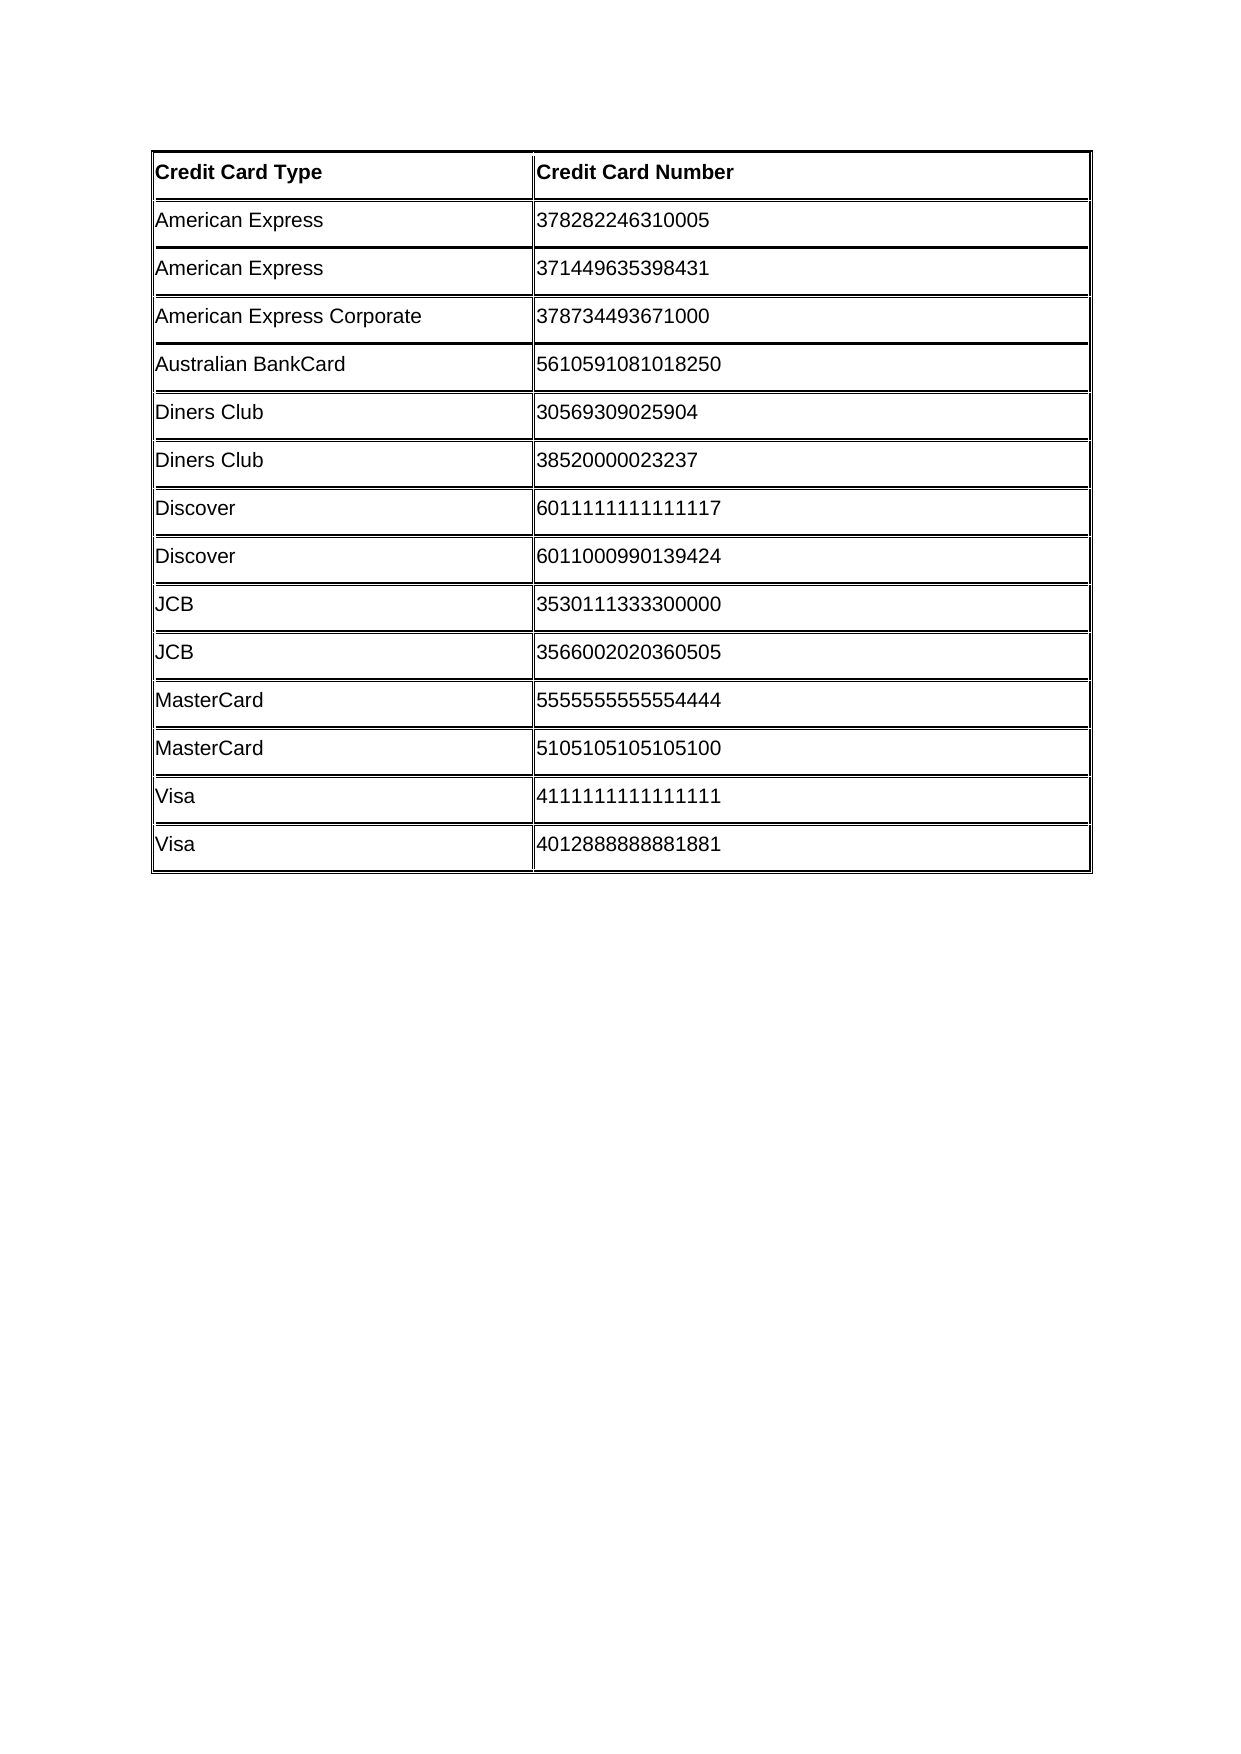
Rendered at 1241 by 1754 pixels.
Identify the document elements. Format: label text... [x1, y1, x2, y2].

table_cell Diners Club [154, 390, 532, 438]
table_cell 5105105105105100 [535, 726, 1090, 774]
table_cell Visa [154, 774, 532, 822]
table_cell 3566002020360505 [535, 630, 1090, 678]
table_cell Australian BankCard [154, 342, 532, 390]
table_header Credit Card Type [154, 153, 534, 198]
table_cell JCB [154, 582, 532, 630]
table_cell Discover [154, 486, 532, 534]
table_cell 5555555555554444 [535, 678, 1090, 726]
table_cell American Express [154, 198, 532, 246]
table_header Credit Card Number [534, 153, 1089, 198]
table_cell 4012888888881881 [534, 822, 1090, 870]
table_cell 38520000023237 [535, 438, 1090, 486]
table_cell 4111111111111111 [535, 774, 1090, 822]
table_cell Diners Club [154, 438, 532, 486]
table_cell MasterCard [154, 726, 532, 774]
table_cell 6011111111111117 [535, 486, 1090, 534]
table_cell 3530111333300000 [535, 582, 1090, 630]
table_cell 6011000990139424 [535, 534, 1090, 582]
table_cell Visa [154, 822, 534, 870]
table_cell 5610591081018250 [535, 342, 1089, 390]
table_cell American Express Corporate [154, 294, 532, 342]
table_cell JCB [154, 630, 532, 678]
table_cell 30569309025904 [535, 390, 1090, 438]
table_cell 371449635398431 [535, 246, 1089, 294]
table_cell Discover [154, 534, 532, 582]
table_cell MasterCard [154, 678, 532, 726]
table_cell 378734493671000 [535, 294, 1090, 342]
table_cell 378282246310005 [535, 198, 1090, 246]
table_cell American Express [154, 246, 532, 294]
